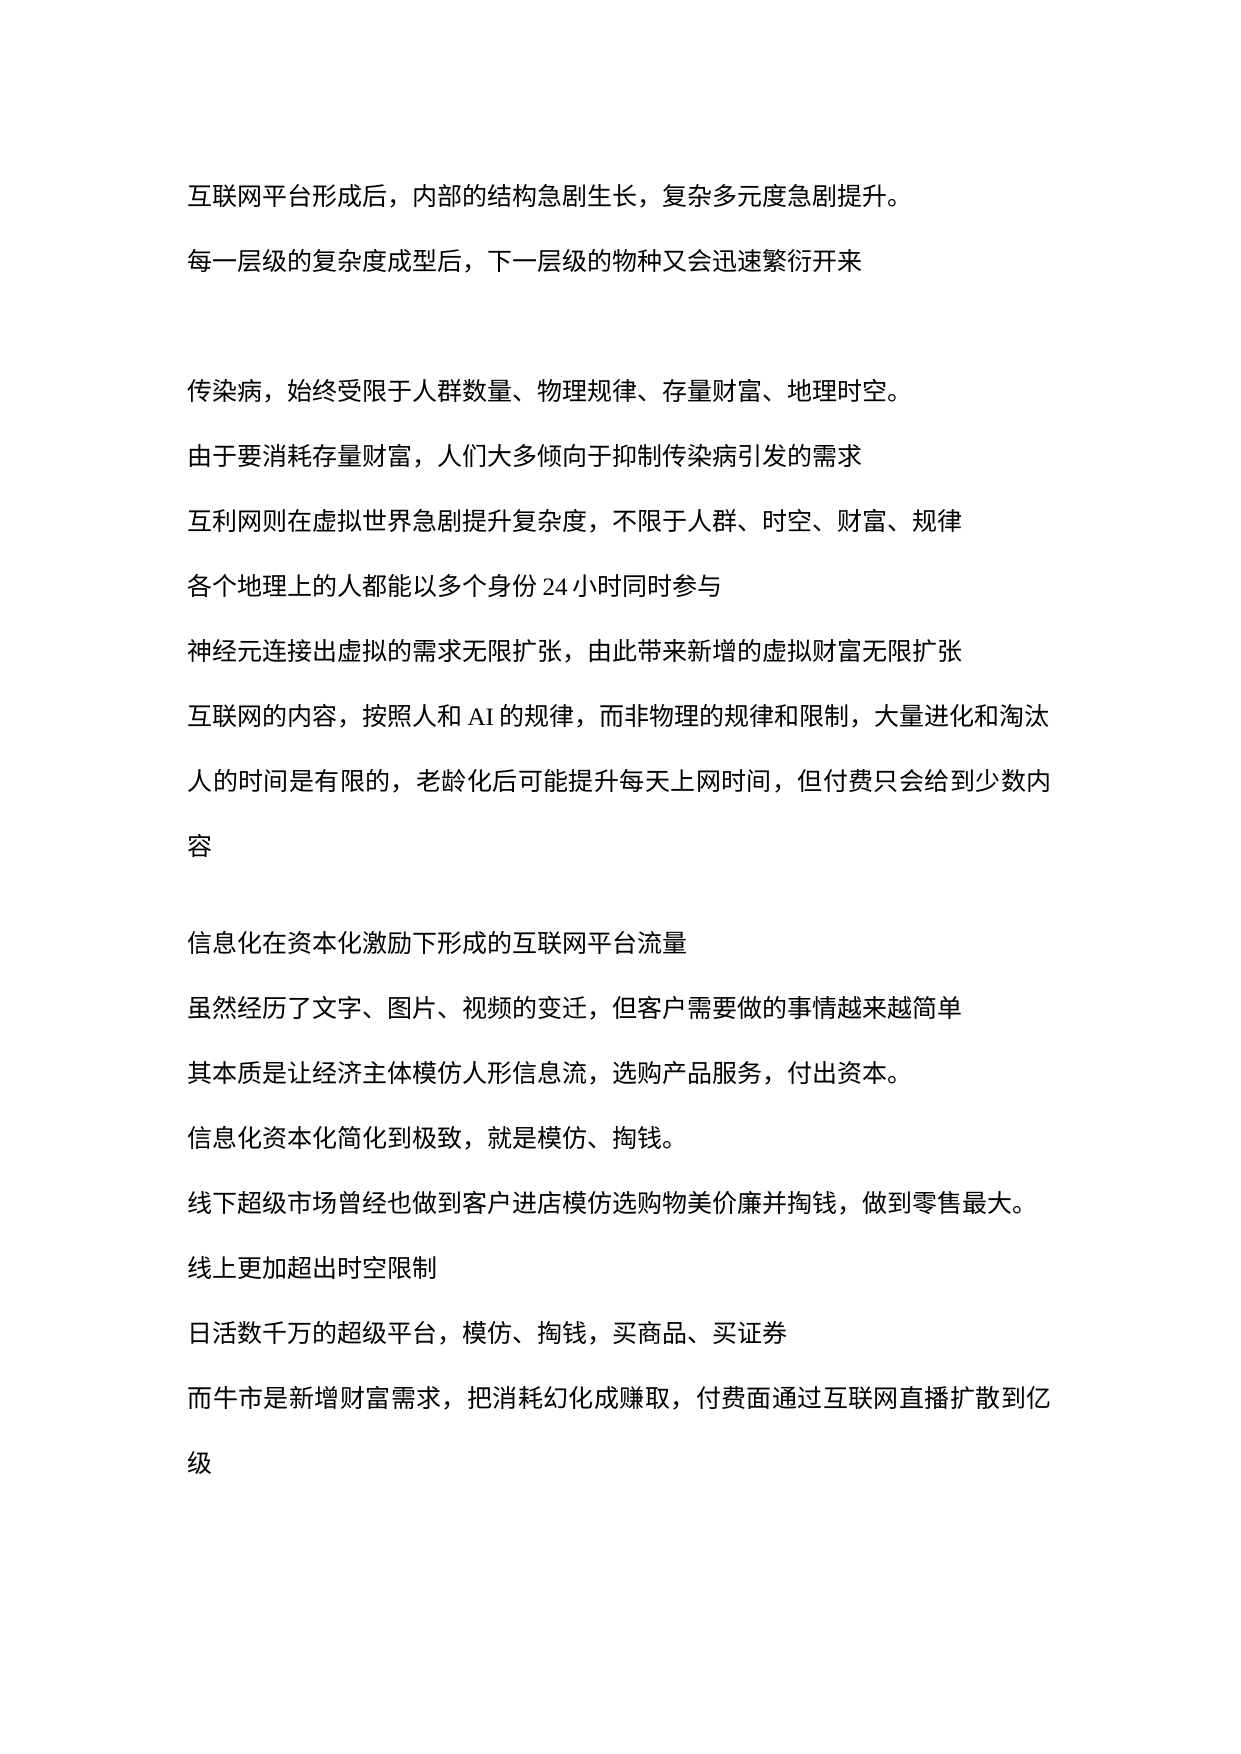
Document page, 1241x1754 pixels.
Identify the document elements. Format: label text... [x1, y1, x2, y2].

text 而牛市是新增财富需求，把消耗幻化成赚取，付费面通过互联网直播扩散到亿级 [187, 1364, 1053, 1494]
text 互联网平台形成后，内部的结构急剧生长，复杂多元度急剧提升。 [187, 162, 1053, 227]
text 互利网则在虚拟世界急剧提升复杂度，不限于人群、时空、财富、规律 [187, 487, 1053, 552]
text 每一层级的复杂度成型后，下一层级的物种又会迅速繁衍开来 [187, 227, 1053, 292]
text 线下超级市场曾经也做到客户进店模仿选购物美价廉并掏钱，做到零售最大。 [187, 1169, 1053, 1234]
text 信息化资本化简化到极致，就是模仿、掏钱。 [187, 1104, 1053, 1169]
text 互联网的内容，按照人和AI的规律，而非物理的规律和限制，大量进化和淘汰 [187, 682, 1053, 747]
text 人的时间是有限的，老龄化后可能提升每天上网时间，但付费只会给到少数内容 [187, 747, 1053, 877]
text 信息化在资本化激励下形成的互联网平台流量 [187, 909, 1053, 974]
text 各个地理上的人都能以多个身份24小时同时参与 [187, 552, 1053, 617]
text 虽然经历了文字、图片、视频的变迁，但客户需要做的事情越来越简单 [187, 974, 1053, 1039]
text 日活数千万的超级平台，模仿、掏钱，买商品、买证券 [187, 1299, 1053, 1364]
text 线上更加超出时空限制 [187, 1234, 1053, 1299]
text 由于要消耗存量财富，人们大多倾向于抑制传染病引发的需求 [187, 422, 1053, 487]
text 其本质是让经济主体模仿人形信息流，选购产品服务，付出资本。 [187, 1039, 1053, 1104]
text 神经元连接出虚拟的需求无限扩张，由此带来新增的虚拟财富无限扩张 [187, 617, 1053, 682]
text 传染病，始终受限于人群数量、物理规律、存量财富、地理时空。 [187, 357, 1053, 422]
